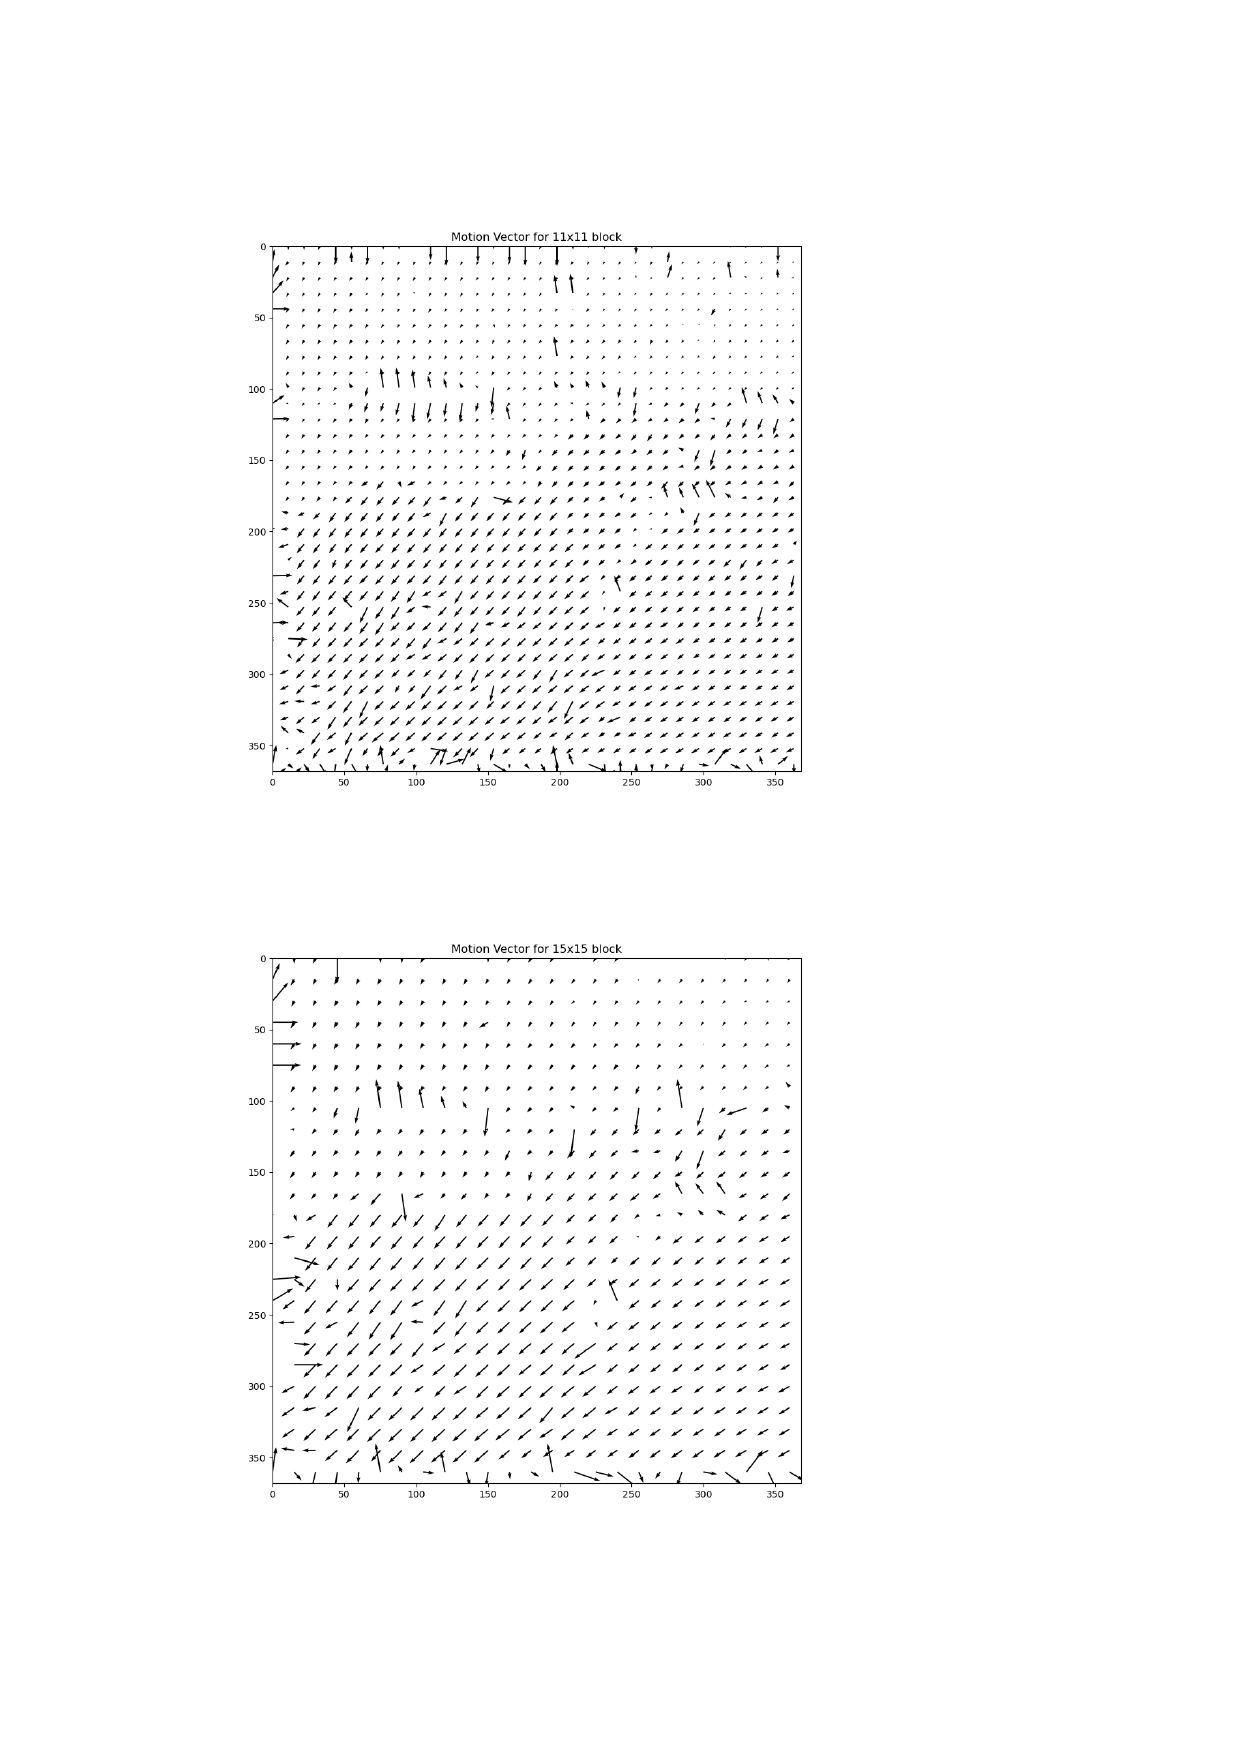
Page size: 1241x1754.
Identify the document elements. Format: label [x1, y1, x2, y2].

picture [187, 877, 869, 1558]
picture [187, 164, 869, 846]
